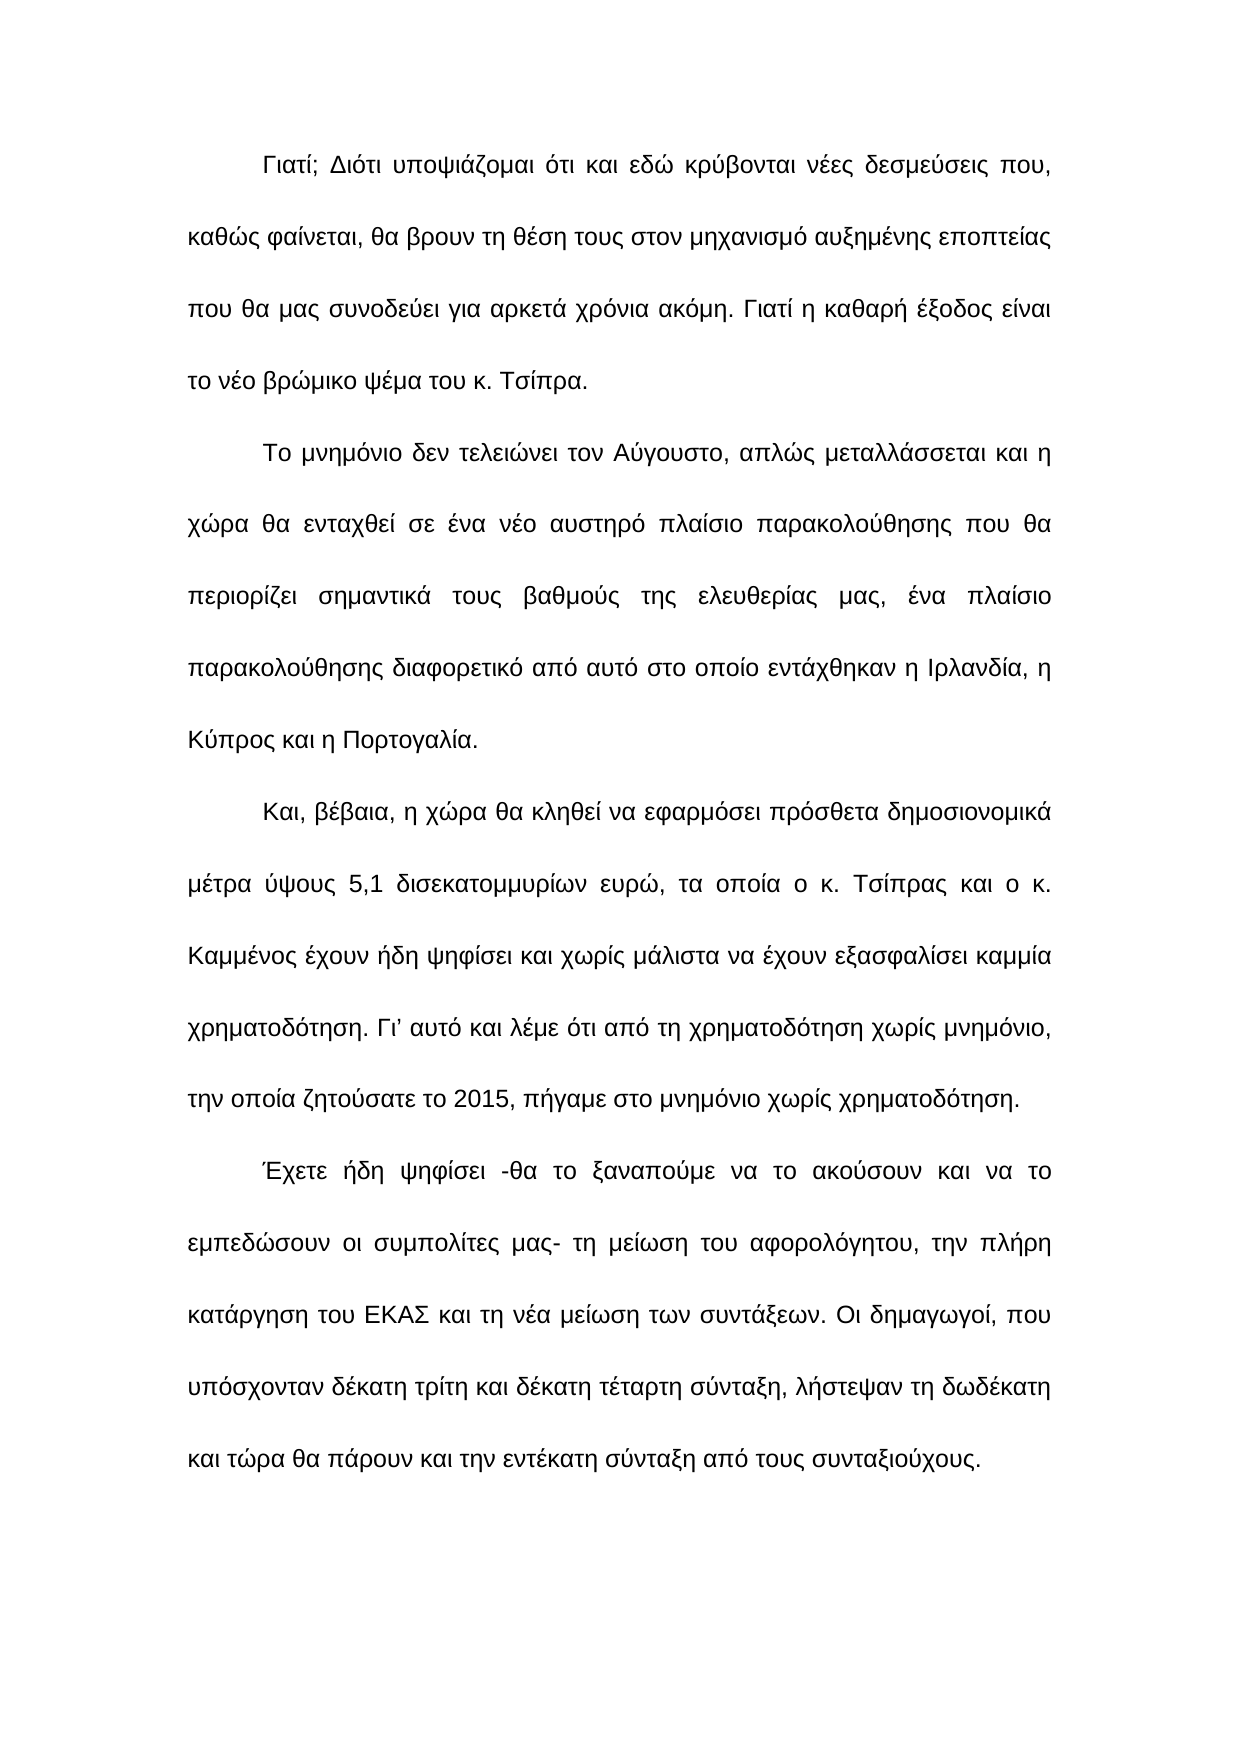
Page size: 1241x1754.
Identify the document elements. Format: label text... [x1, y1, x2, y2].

text Γιατί; Διότι υποψιάζομαι ότι και εδώ κρύβονται νέες δεσμεύσεις που, καθώς φαίνεται, θα βρουν τη θέση τους στον μηχανισμό αυξημένης εποπτείας που θα μας συνοδεύει για αρκετά χρόνια ακόμη. Γιατί η καθαρή έξοδος είναι το νέο βρώμικο ψέμα του κ. Τσίπρα. [187, 150, 1053, 394]
text Το μνημόνιο δεν τελειώνει τον Αύγουστο, απλώς μεταλλάσσεται και η χώρα θα ενταχθεί σε ένα νέο αυστηρό πλαίσιο παρακολούθησης που θα περιορίζει σημαντικά τους βαθμούς της ελευθερίας μας, ένα πλαίσιο παρακολούθησης διαφορετικό από αυτό στο οποίο εντάχθηκαν η Ιρλανδία, η Κύπρος και η Πορτογαλία. [187, 437, 1053, 754]
text Έχετε ήδη ψηφίσει -θα το ξαναπούμε να το ακούσουν και να το εμπεδώσουν οι συμπολίτες μας- τη μείωση του αφορολόγητου, την πλήρη κατάργηση του ΕΚΑΣ και τη νέα μείωση των συντάξεων. Οι δημαγωγοί, που υπόσχονταν δέκατη τρίτη και δέκατη τέταρτη σύνταξη, λήστεψαν τη δωδέκατη και τώρα θα πάρουν και την εντέκατη σύνταξη από τους συνταξιούχους. [187, 1156, 1053, 1472]
text Και, βέβαια, η χώρα θα κληθεί να εφαρμόσει πρόσθετα δημοσιονομικά μέτρα ύψους 5,1 δισεκατομμυρίων ευρώ, τα οποία ο κ. Τσίπρας και ο κ. Καμμένος έχουν ήδη ψηφίσει και χωρίς μάλιστα να έχουν εξασφαλίσει καμμία χρηματοδότηση. Γι’ αυτό και λέμε ότι από τη χρηματοδότηση χωρίς μνημόνιο, την οποία ζητούσατε το 2015, πήγαμε στο μνημόνιο χωρίς χρηματοδότηση. [187, 797, 1053, 1113]
